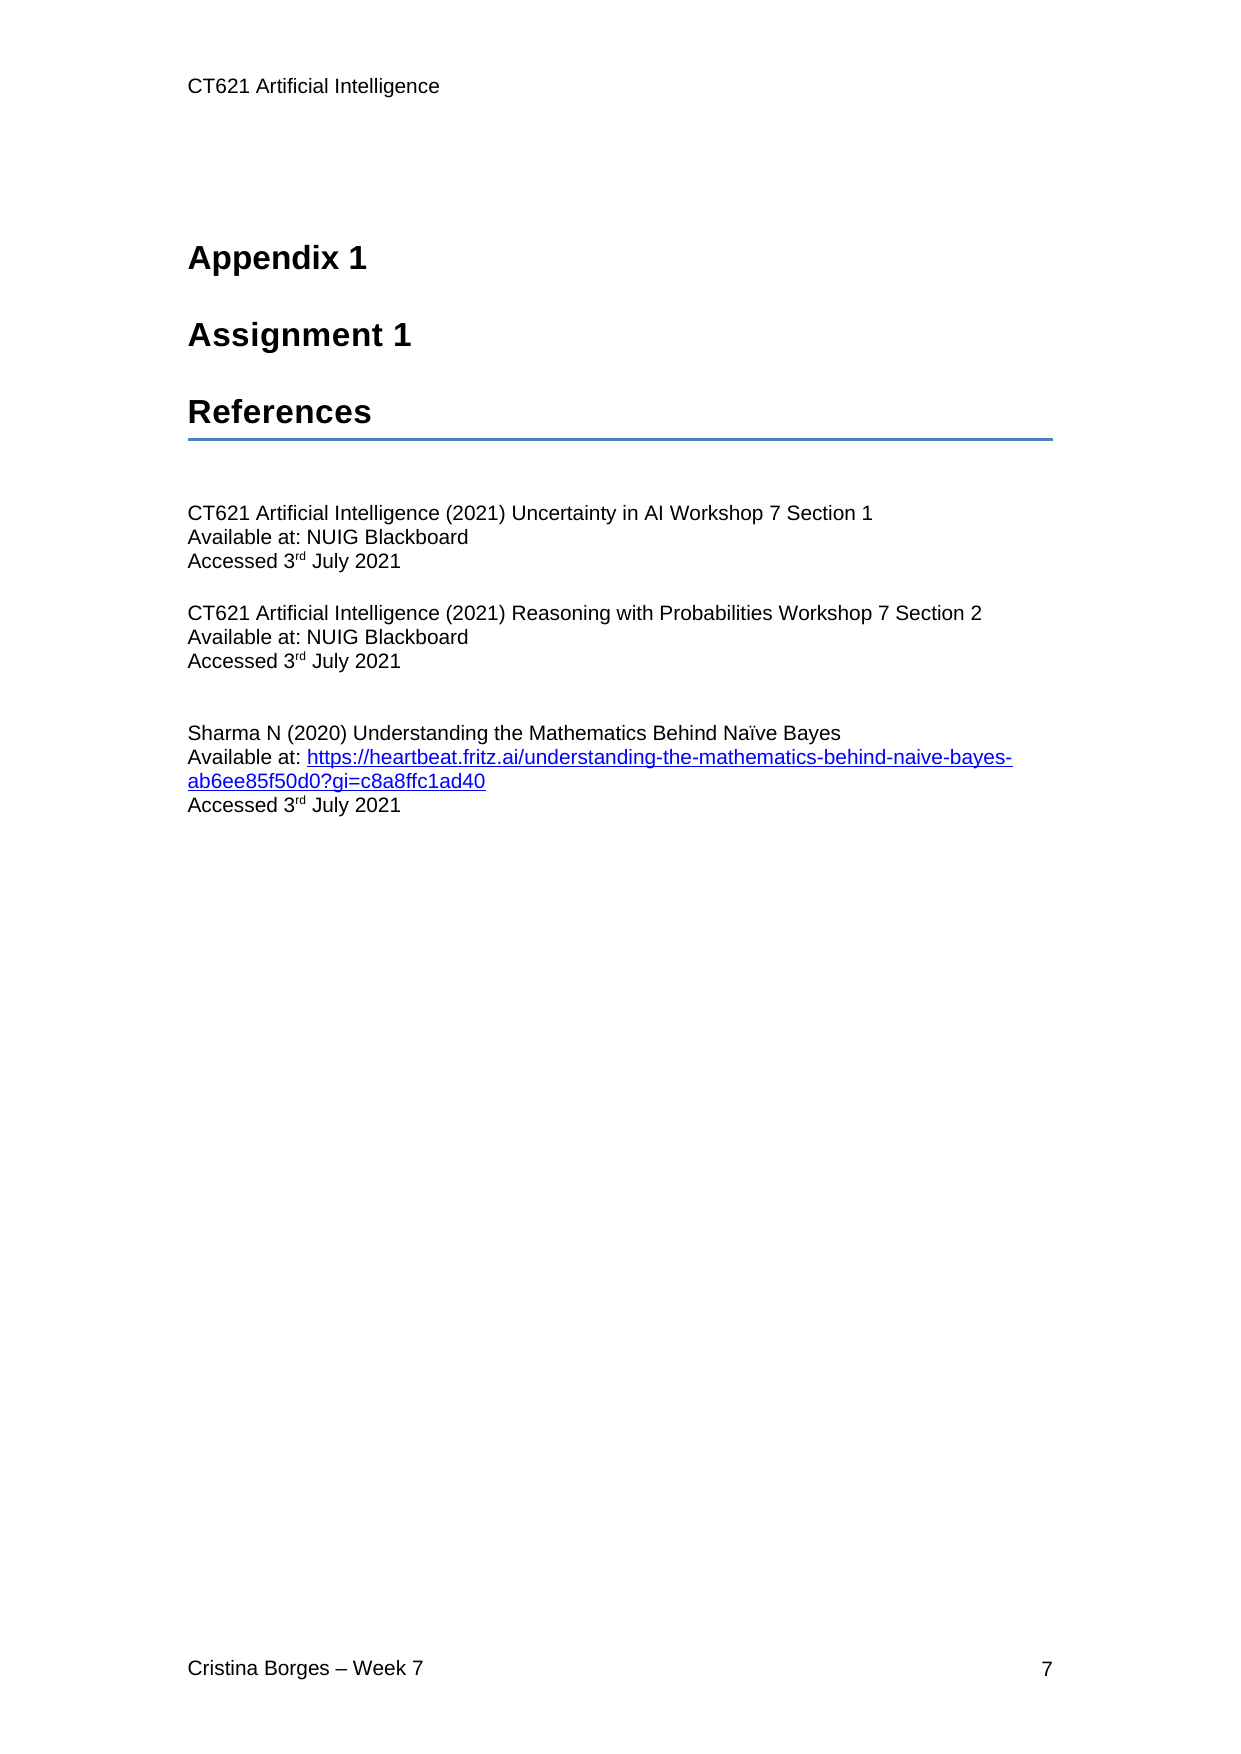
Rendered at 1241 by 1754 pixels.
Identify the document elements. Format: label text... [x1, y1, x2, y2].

text Accessed 3rd July 2021 [187, 548, 1053, 572]
title References [187, 392, 1053, 441]
text Available at: NUIG Blackboard [187, 625, 1053, 649]
text Accessed 3rd July 2021 [187, 793, 1053, 817]
text Sharma N (2020) Understanding the Mathematics Behind Naïve Bayes [187, 721, 1053, 745]
title Assignment 1 [187, 315, 1053, 353]
text CT621 Artificial Intelligence (2021) Uncertainty in AI Workshop 7 Section 1 [187, 501, 1053, 524]
text Available at: NUIG Blackboard [187, 524, 1053, 548]
text Available at: https://heartbeat.fritz.ai/understanding-the-mathematics-behind-naive-bayes-ab6ee85f50d0?gi=c8a8ffc1ad40 [187, 745, 1053, 793]
text Accessed 3rd July 2021 [187, 649, 1053, 673]
text CT621 Artificial Intelligence (2021) Reasoning with Probabilities Workshop 7 Section 2 [187, 601, 1053, 625]
subtitle Appendix 1 [187, 238, 1053, 276]
